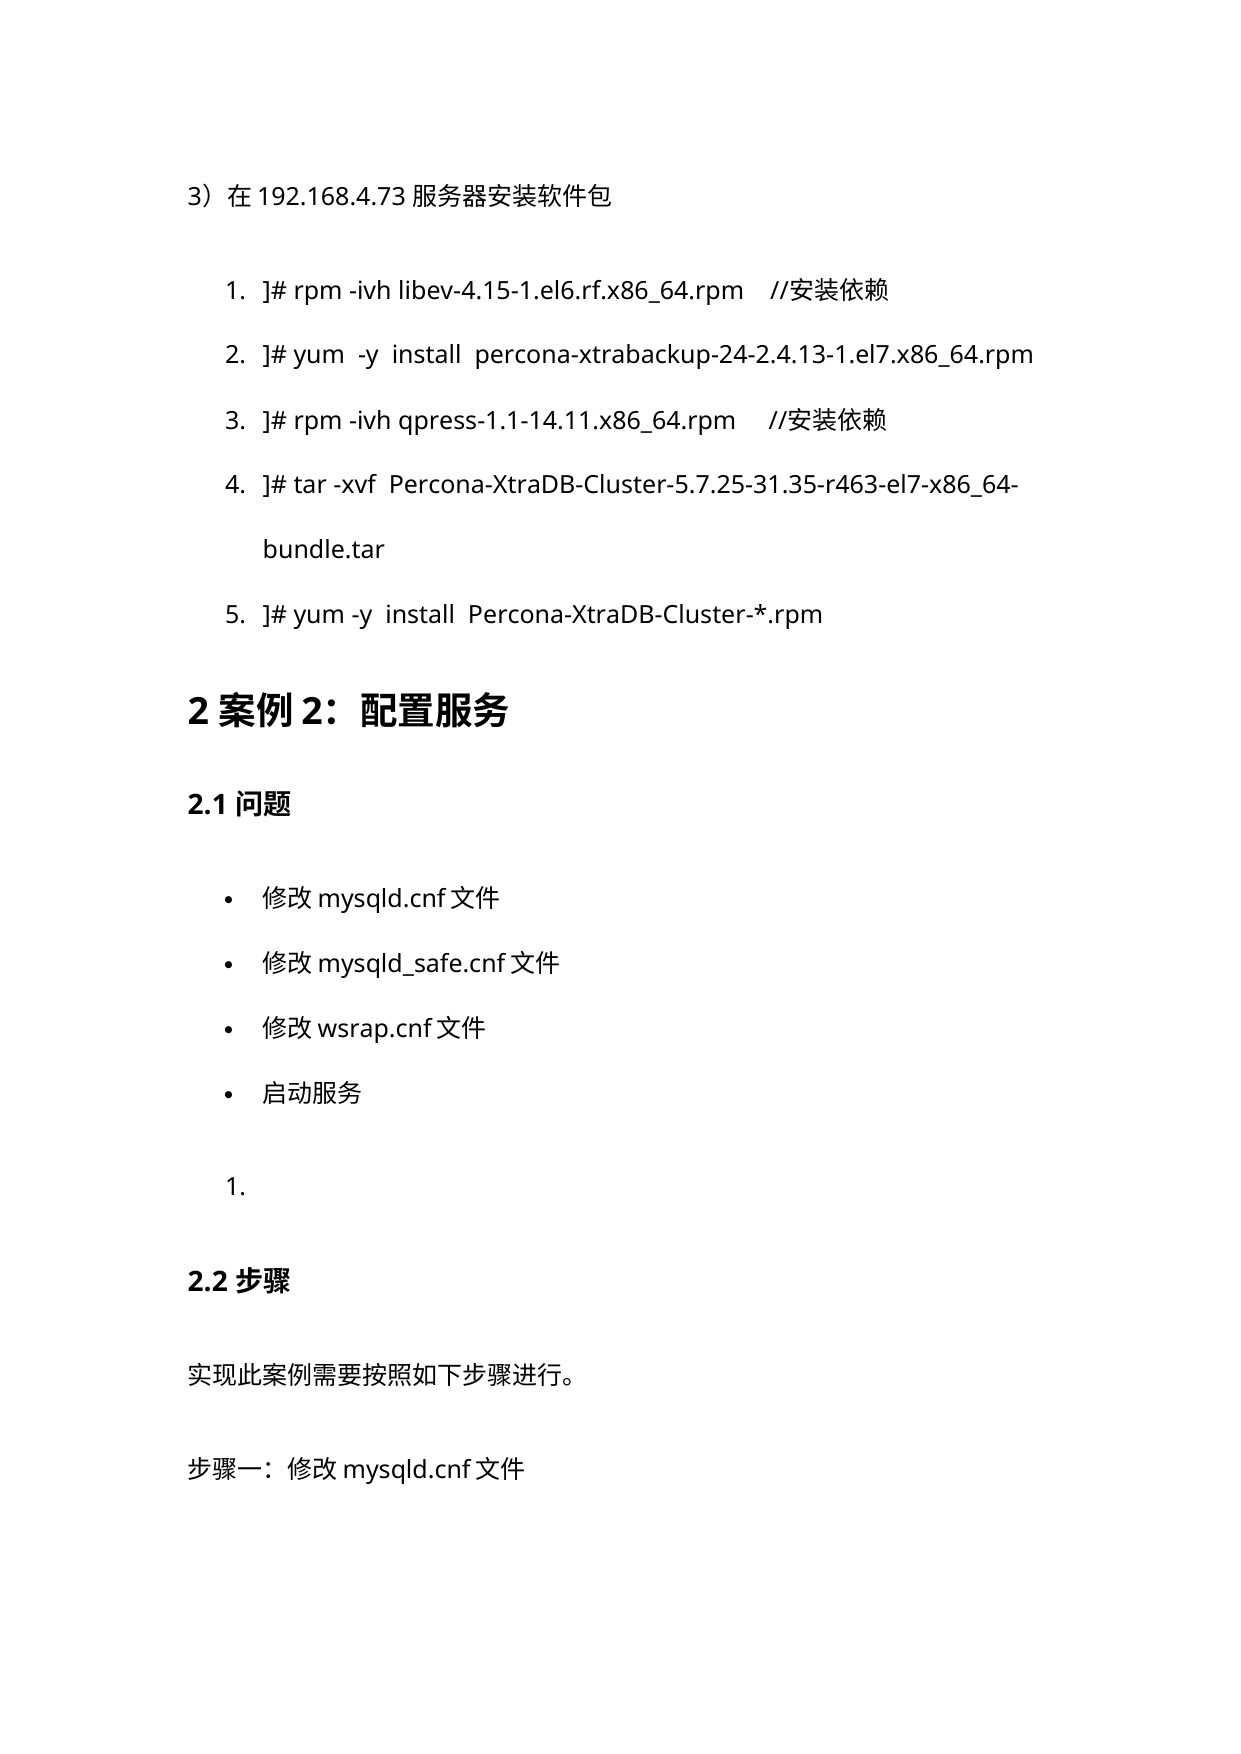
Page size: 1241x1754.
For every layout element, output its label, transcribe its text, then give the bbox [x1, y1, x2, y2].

list 修改mysqld.cnf文件 [225, 864, 1053, 929]
text 步骤一：修改mysqld.cnf文件 [187, 1435, 1053, 1500]
list 启动服务 [225, 1059, 1053, 1124]
list ]# tar -xvf Percona-XtraDB-Cluster-5.7.25-31.35-r463-el7-x86_64-bundle.tar [225, 451, 1053, 581]
text 2 案例2：配置服务 [187, 675, 1053, 740]
text 实现此案例需要按照如下步骤进行。 [187, 1341, 1053, 1406]
text 2.1 问题 [187, 769, 1053, 834]
list ]# yum -y install Percona-XtraDB-Cluster-*.rpm [225, 581, 1053, 646]
text 3）在192.168.4.73 服务器安装软件包 [187, 162, 1053, 227]
list ]# rpm -ivh libev-4.15-1.el6.rf.x86_64.rpm //安装依赖 [225, 256, 1053, 321]
text 2.2 步骤 [187, 1247, 1053, 1312]
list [225, 386, 1053, 451]
list ]# yum -y install percona-xtrabackup-24-2.4.13-1.el7.x86_64.rpm [225, 321, 1053, 386]
list 修改wsrap.cnf文件 [225, 994, 1053, 1059]
list 修改mysqld_safe.cnf文件 [225, 929, 1053, 994]
